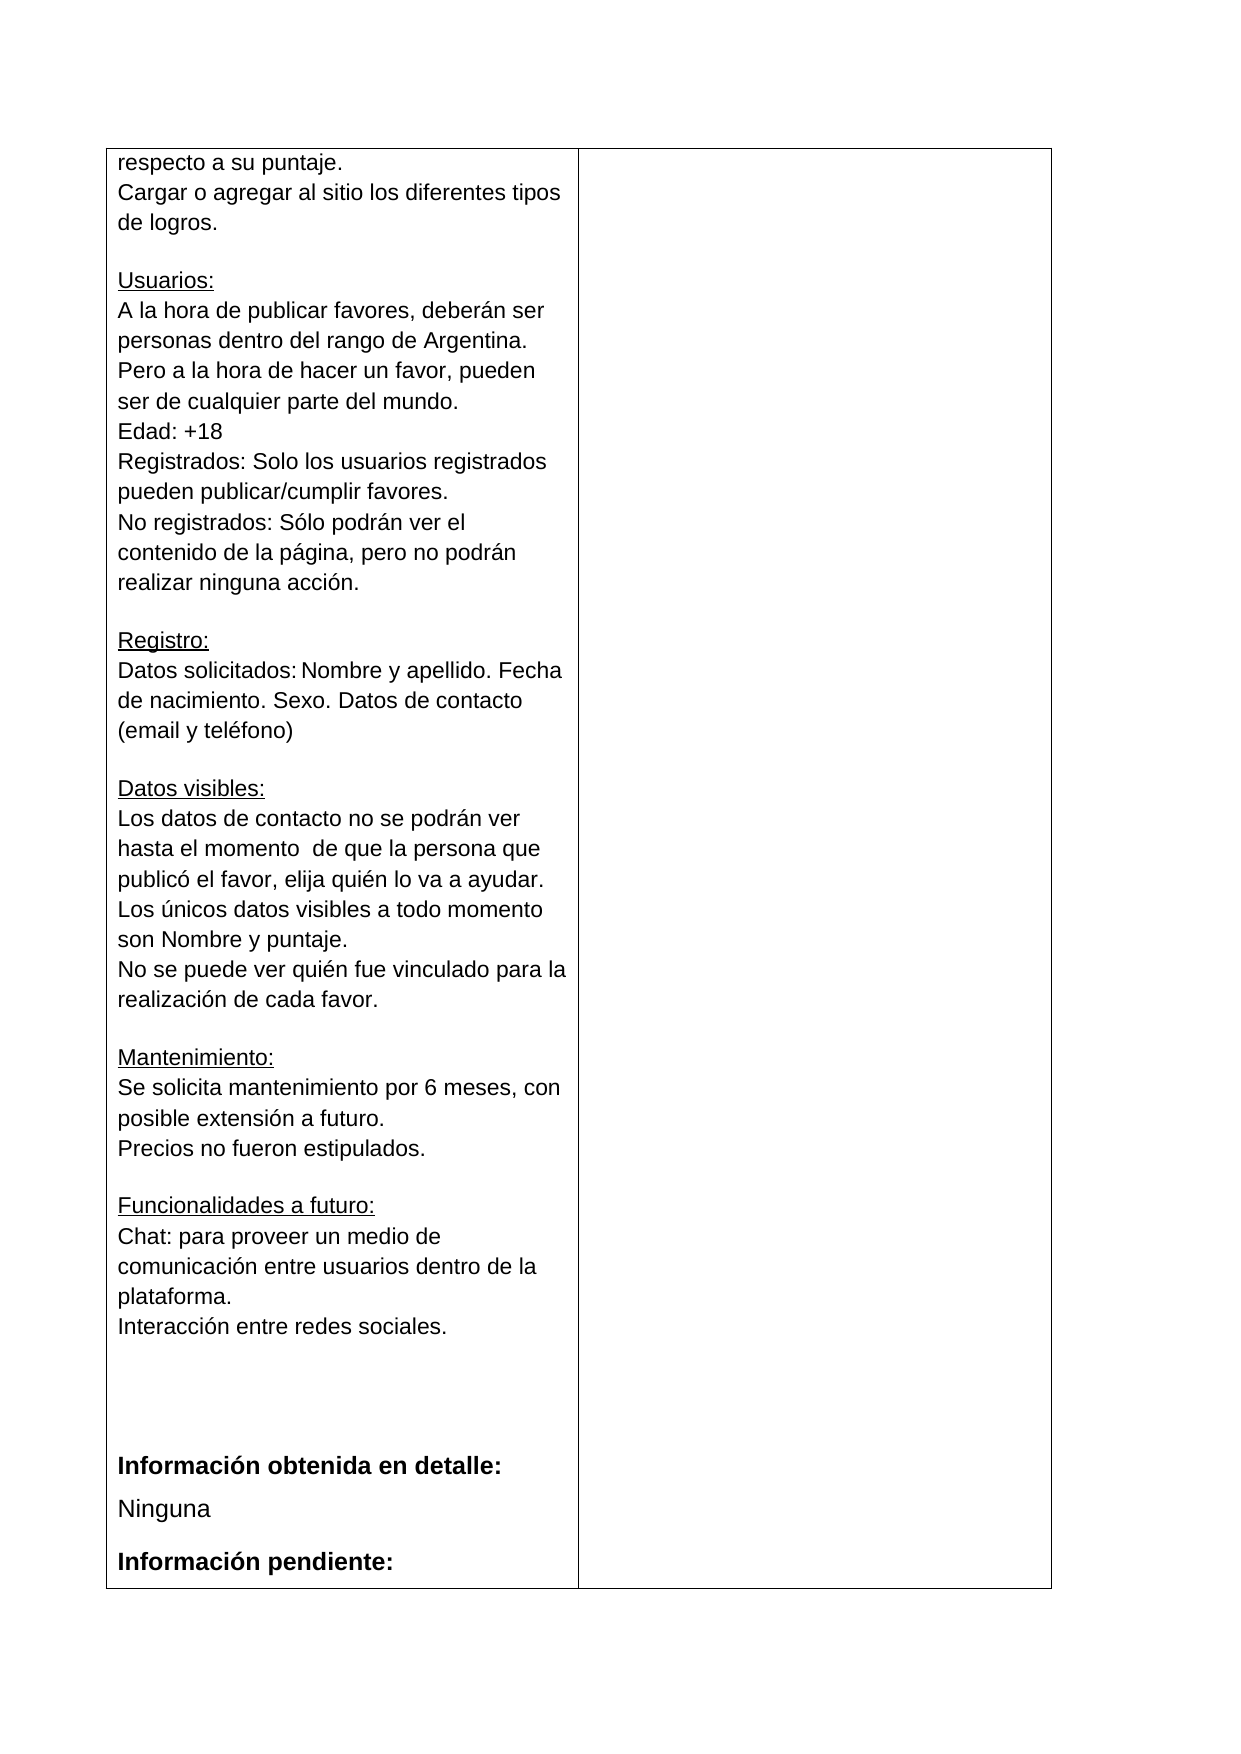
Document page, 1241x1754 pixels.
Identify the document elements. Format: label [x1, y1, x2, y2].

table_cell [107, 149, 578, 1588]
table_cell [579, 149, 1051, 1588]
